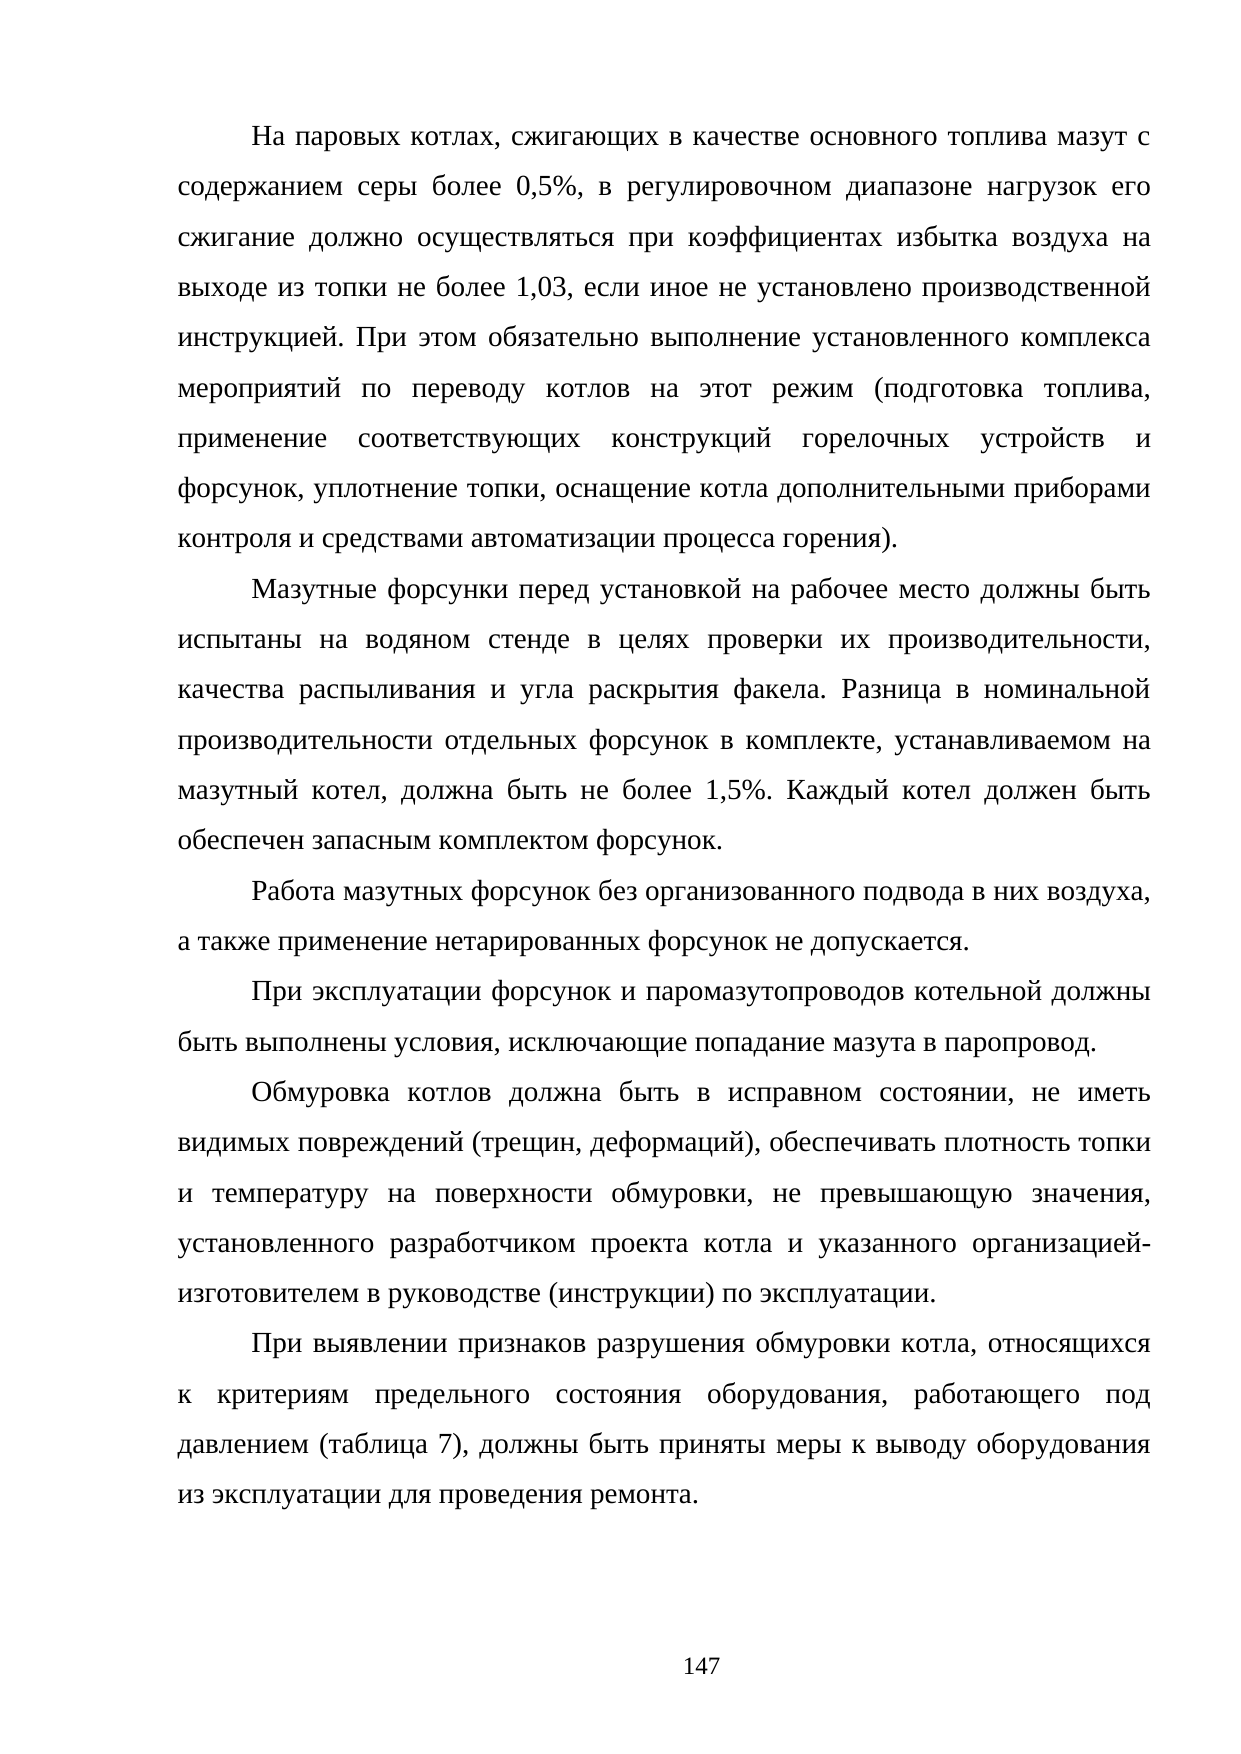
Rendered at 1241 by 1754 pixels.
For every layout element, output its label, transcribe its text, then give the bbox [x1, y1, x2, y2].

text При эксплуатации форсунок и паромазутопроводов котельной должны быть выполнены условия, исключающие попадание мазута в паропровод. [177, 973, 1152, 1057]
text Мазутные форсунки перед установкой на рабочее место должны быть испытаны на водяном стенде в целях проверки их производительности, качества распыливания и угла раскрытия факела. Разница в номинальной производительности отдельных форсунок в комплекте, устанавливаемом на мазутный котел, должна быть не более 1,5%. Каждый котел должен быть обеспечен запасным комплектом форсунок. [177, 571, 1152, 856]
text Работа мазутных форсунок без организованного подвода в них воздуха, а также применение нетарированных форсунок не допускается. [177, 873, 1152, 957]
text При выявлении признаков разрушения обмуровки котла, относящихся к критериям предельного состояния оборудования, работающего под давлением (таблица 7), должны быть приняты меры к выводу оборудования из эксплуатации для проведения ремонта. [177, 1326, 1152, 1510]
text На паровых котлах, сжигающих в качестве основного топлива мазут с содержанием серы более 0,5%, в регулировочном диапазоне нагрузок его сжигание должно осуществляться при коэффициентах избытка воздуха на выходе из топки не более 1,03, если иное не установлено производственной инструкцией. При этом обязательно выполнение установленного комплекса мероприятий по переводу котлов на этот режим (подготовка топлива, применение соответствующих конструкций горелочных устройств и форсунок, уплотнение топки, оснащение котла дополнительными приборами контроля и средствами автоматизации процесса горения). [177, 118, 1152, 554]
text Обмуровка котлов должна быть в исправном состоянии, не иметь видимых повреждений (трещин, деформаций), обеспечивать плотность топки и температуру на поверхности обмуровки, не превышающую значения, установленного разработчиком проекта котла и указанного организацией-изготовителем в руководстве (инструкции) по эксплуатации. [177, 1074, 1152, 1309]
